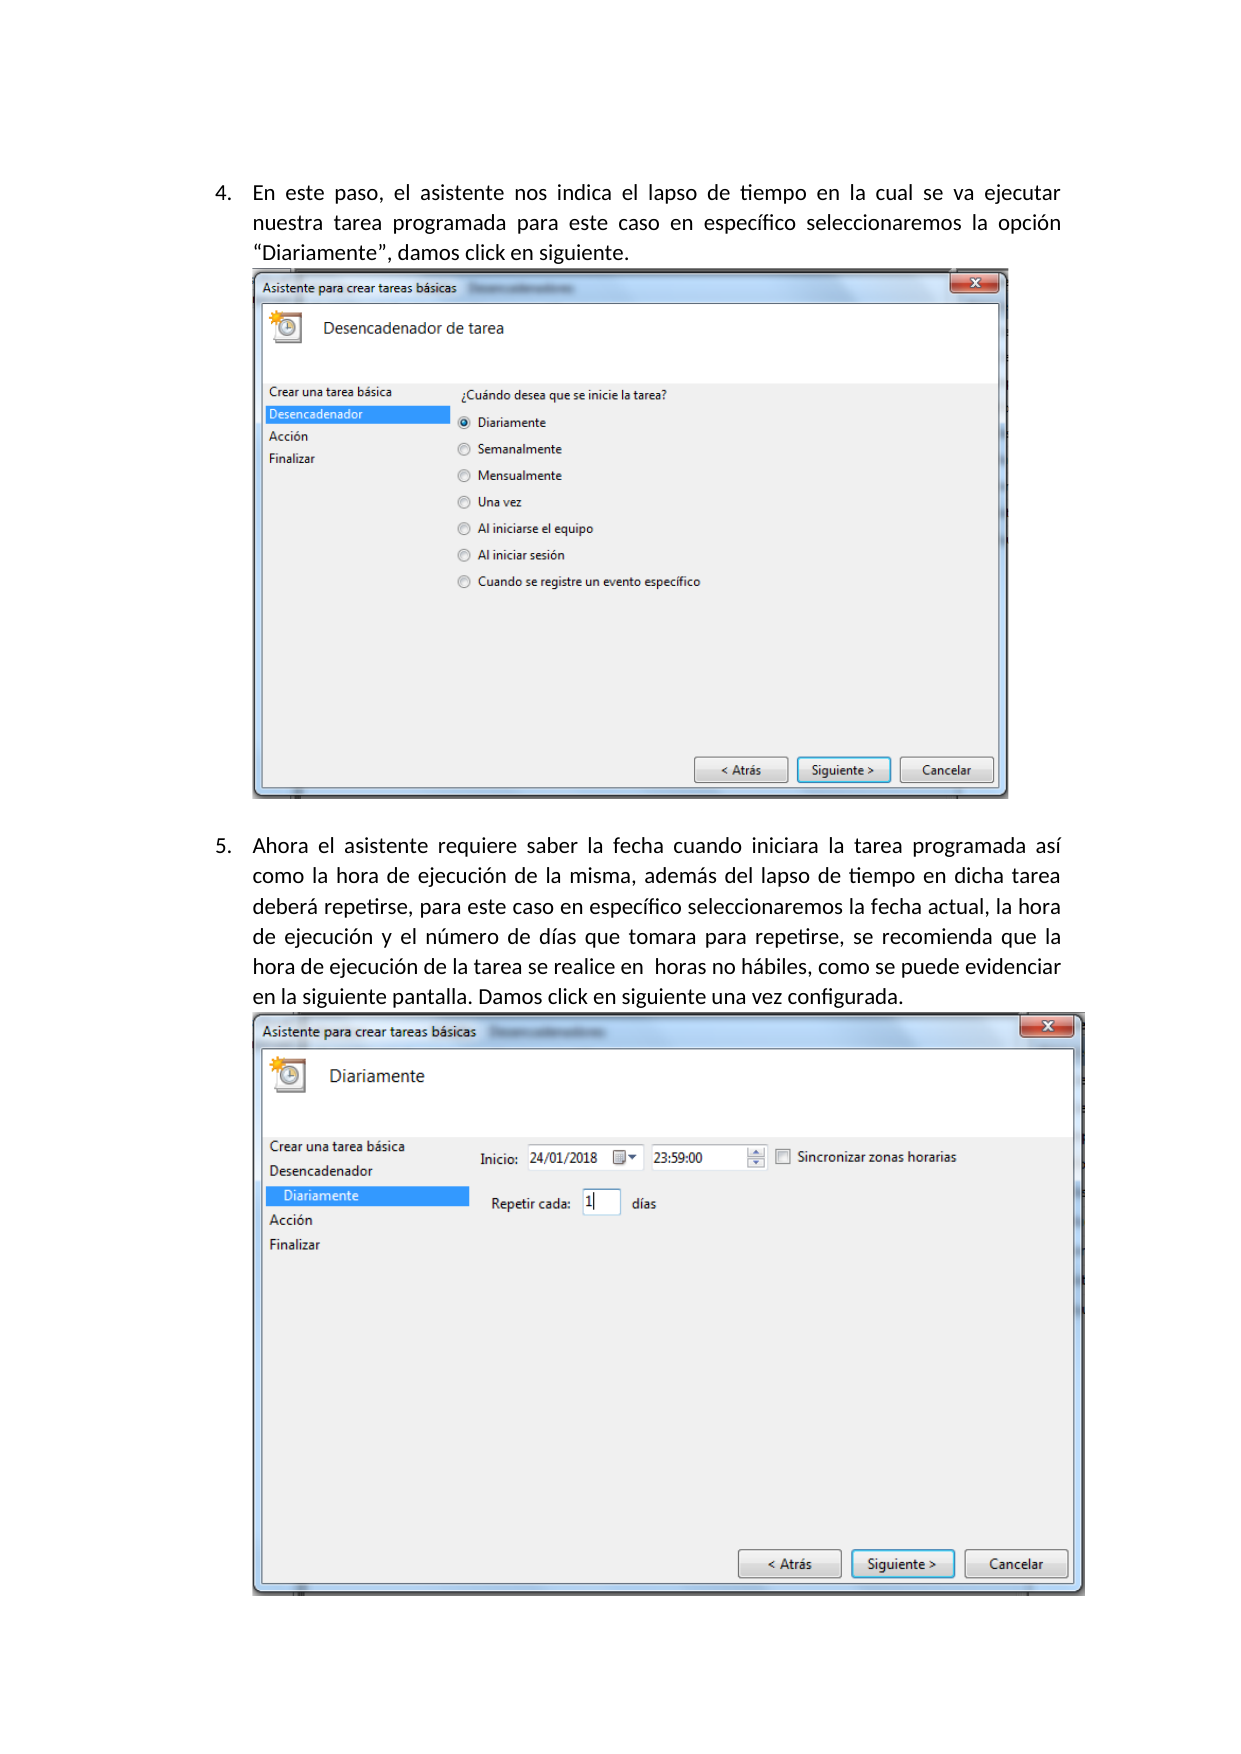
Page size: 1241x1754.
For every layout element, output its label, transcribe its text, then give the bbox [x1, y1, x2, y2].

list En este paso, el asistente nos indica el lapso de tiempo en la cual se va ejecutar nuestra tarea programada para este caso en específico seleccionaremos la opción “Diariamente”, damos click en siguiente. [215, 178, 1063, 266]
picture [252, 1012, 1085, 1596]
list Ahora el asistente requiere saber la fecha cuando iniciara la tarea programada así como la hora de ejecución de la misma, además del lapso de tiempo en dicha tarea deberá repetirse, para este caso en específico seleccionaremos la fecha actual, la hora de ejecución y el número de días que tomara para repetirse, se recomienda que la hora de ejecución de la tarea se realice en horas no hábiles, como se puede evidenciar en la siguiente pantalla. Damos click en siguiente una vez configurada. [215, 831, 1063, 1011]
picture [252, 268, 1009, 799]
